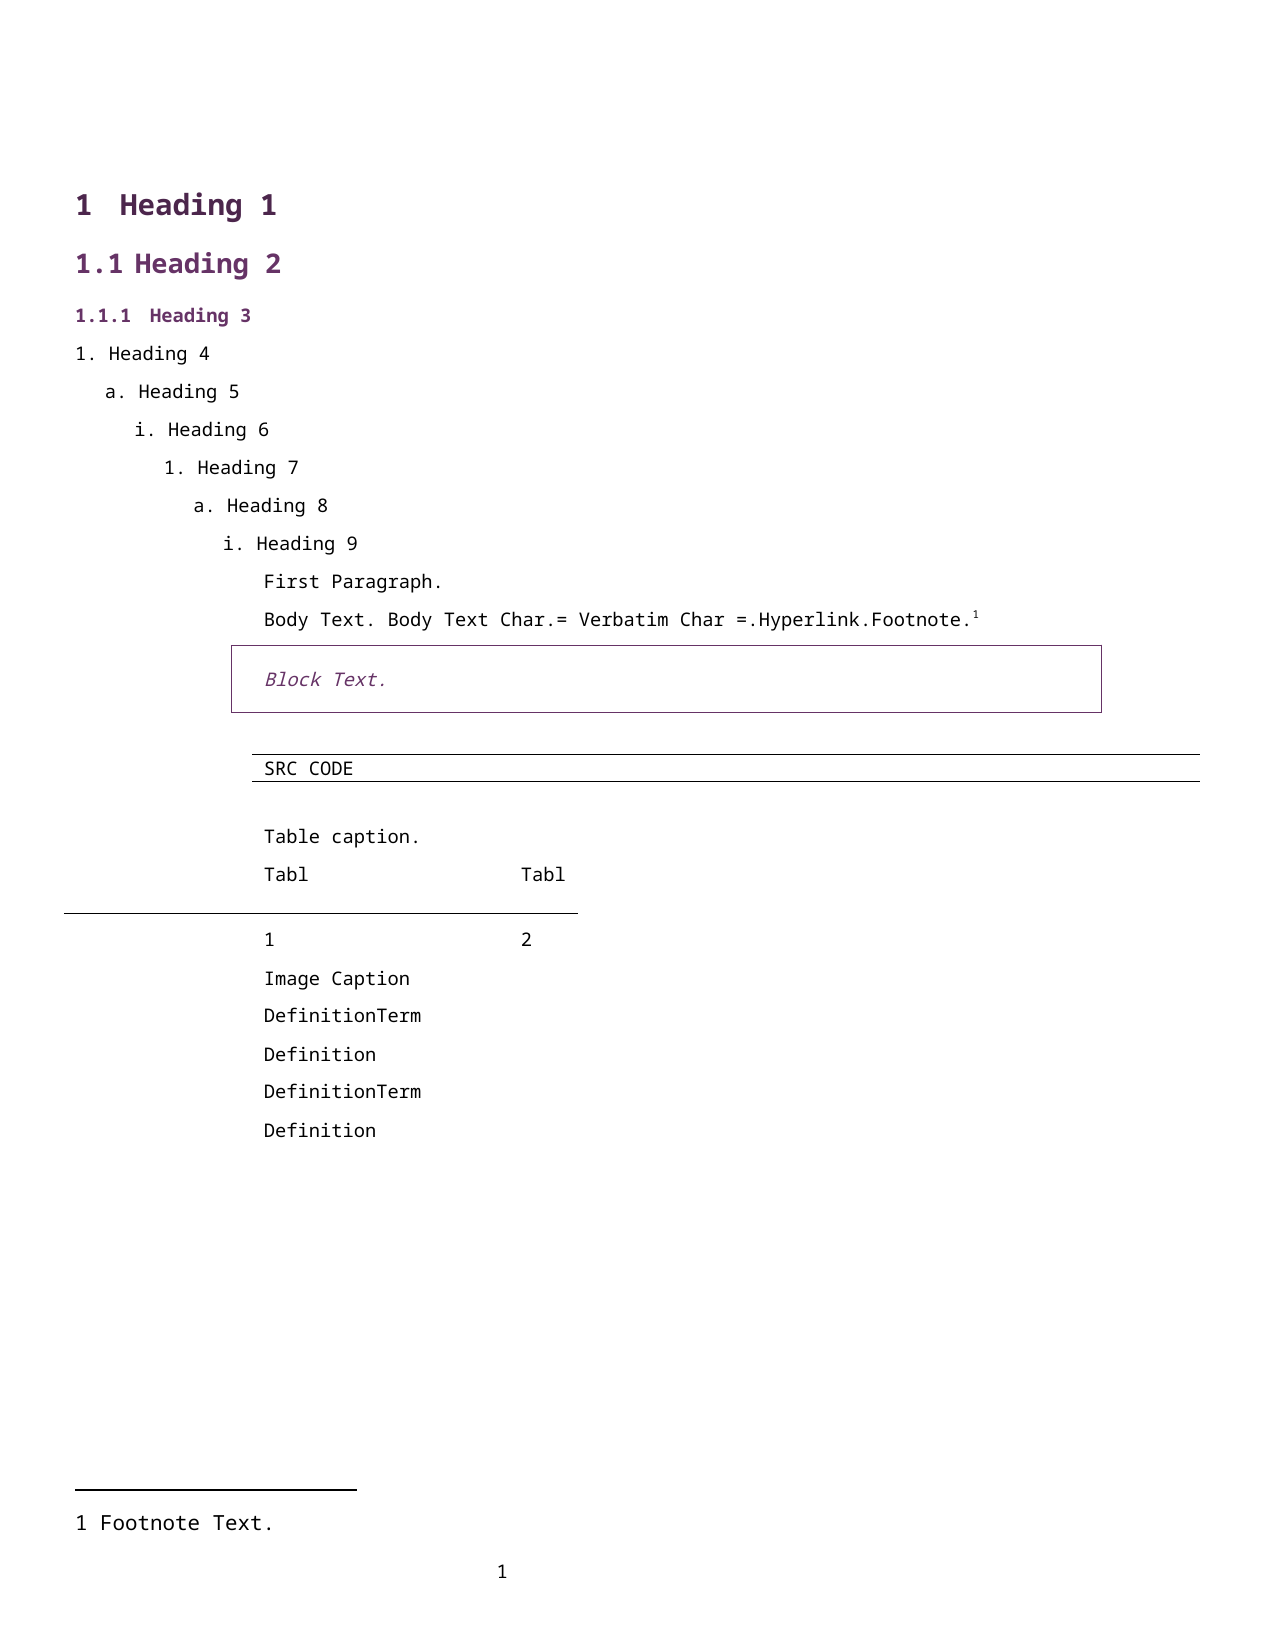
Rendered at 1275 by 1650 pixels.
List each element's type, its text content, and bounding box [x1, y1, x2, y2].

subtitle Heading 1 [75, 184, 1200, 224]
subtitle Heading 3 [75, 302, 1200, 328]
list Block Text. [232, 646, 1101, 712]
list SRC CODE [252, 755, 1200, 781]
list Heading 5 [104, 378, 1200, 404]
table_cell 2 [321, 914, 578, 952]
list Definition [252, 1117, 1200, 1142]
table_header Table [321, 849, 578, 913]
list Table caption. [252, 824, 1200, 849]
list Heading 6 [134, 416, 1200, 442]
list Definition [252, 1041, 1200, 1066]
table_cell 1 [64, 914, 321, 952]
subtitle Heading 2 [75, 244, 1200, 281]
list Heading 9 [223, 530, 1200, 556]
list Heading 8 [193, 492, 1200, 518]
table_header Table [64, 849, 321, 913]
list Heading 7 [163, 454, 1200, 480]
list DefinitionTerm [252, 1079, 1200, 1104]
list First Paragraph. [252, 568, 1200, 594]
list Body Text. Body Text Char.= Verbatim Char =.Hyperlink.Footnote. [252, 606, 1200, 632]
list Heading 4 [75, 340, 1200, 366]
list Image Caption [252, 965, 1200, 990]
list DefinitionTerm [252, 1003, 1200, 1028]
